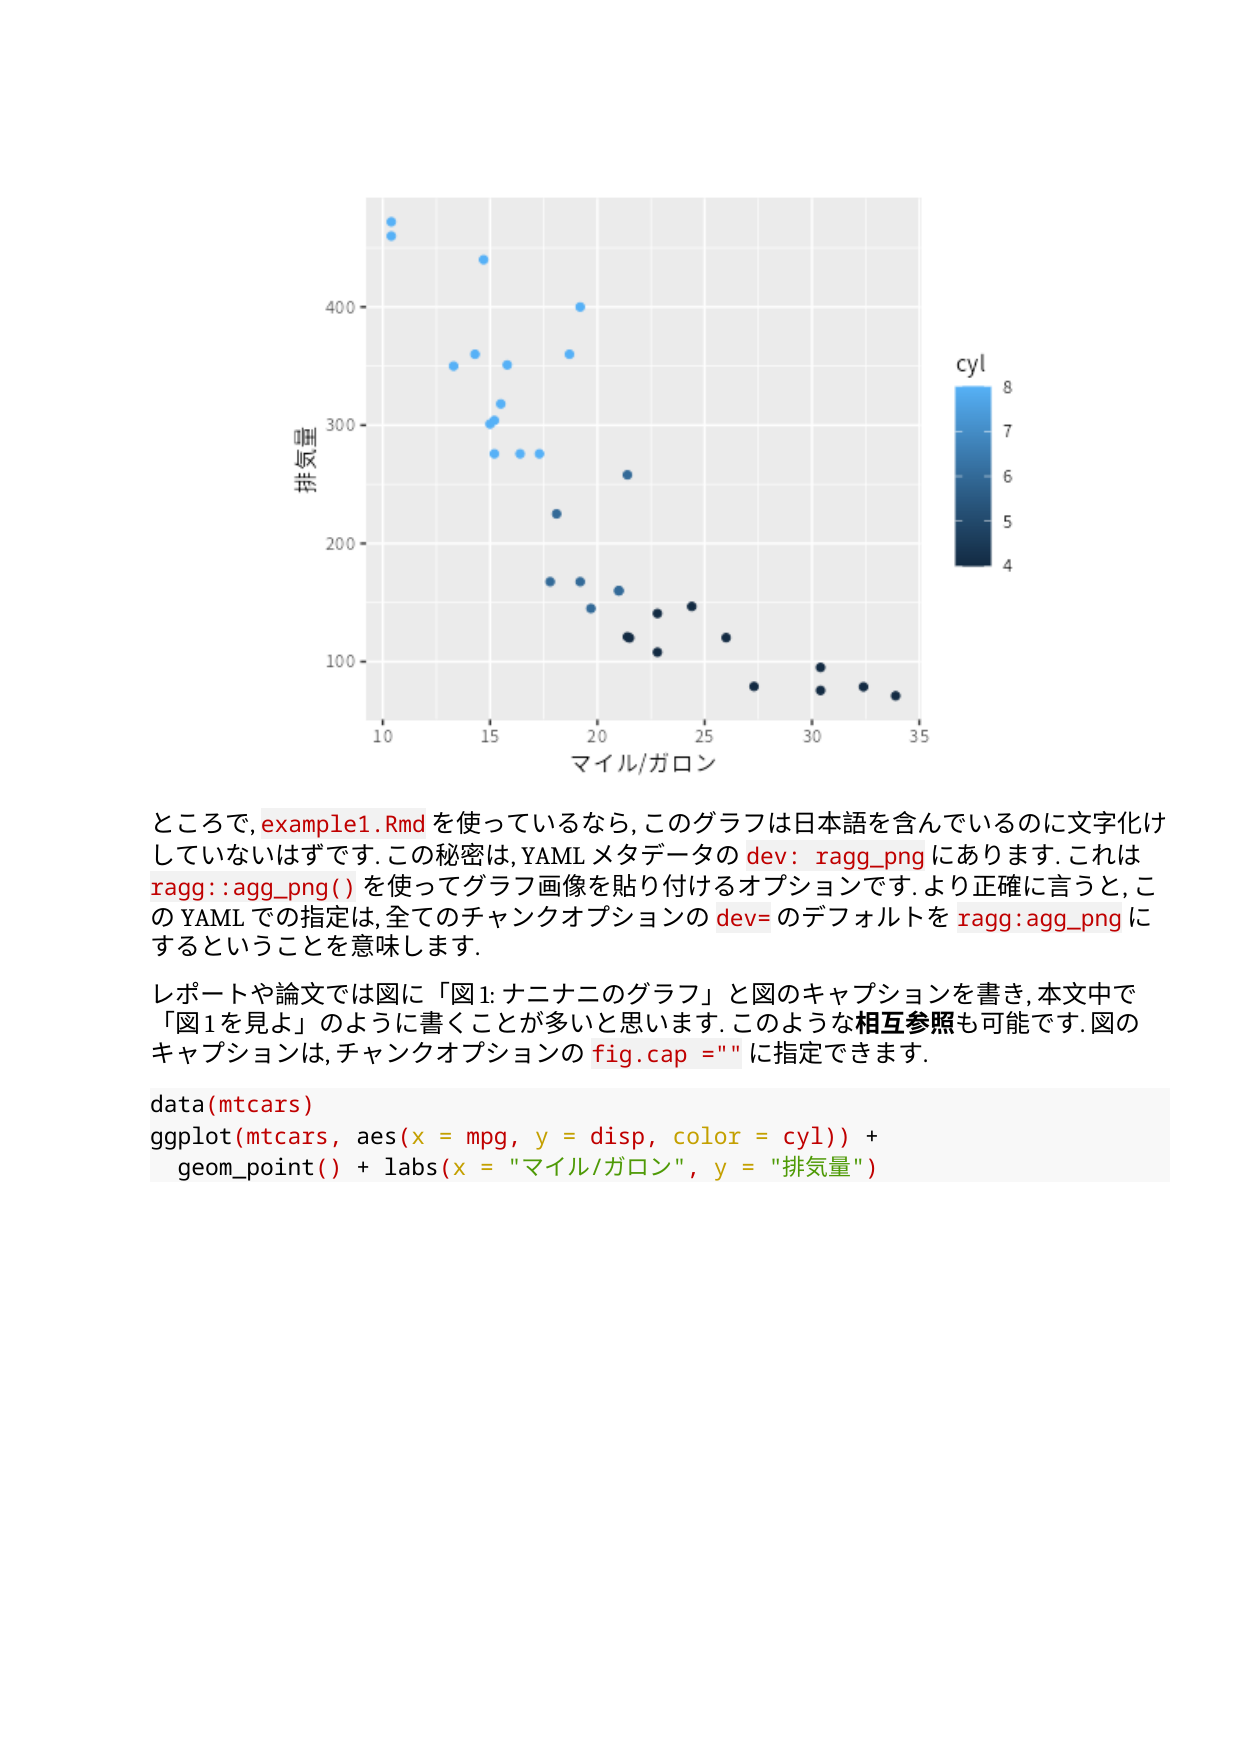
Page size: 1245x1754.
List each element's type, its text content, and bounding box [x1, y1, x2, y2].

text レポートや論文では図に「図1: ナニナニのグラフ」と図のキャプションを書き, 本文中で「図1を見よ」のように書くことが多いと思います. このような相互参照も可能です. 図のキャプションは, チャンクオプションの fig.cap ="" に指定できます. [150, 981, 1170, 1069]
picture [285, 187, 1035, 788]
text ところで, example1.Rmd を使っているなら, このグラフは日本語を含んでいるのに文字化けしていないはずです. この秘密は, YAML メタデータの dev: ragg_png にあります. これは ragg::agg_png() を使ってグラフ画像を貼り付けるオプションです. より正確に言うと, この YAML での指定は, 全てのチャンクオプションの dev= のデフォルトを ragg:agg_png にするということを意味します. [150, 808, 1170, 962]
text data(mtcars) ggplot(mtcars, aes(x = mpg, y = disp, color = cyl)) + geom_point() + labs(x = "マイル/ガロン", y = "排気量") [150, 1088, 1170, 1182]
